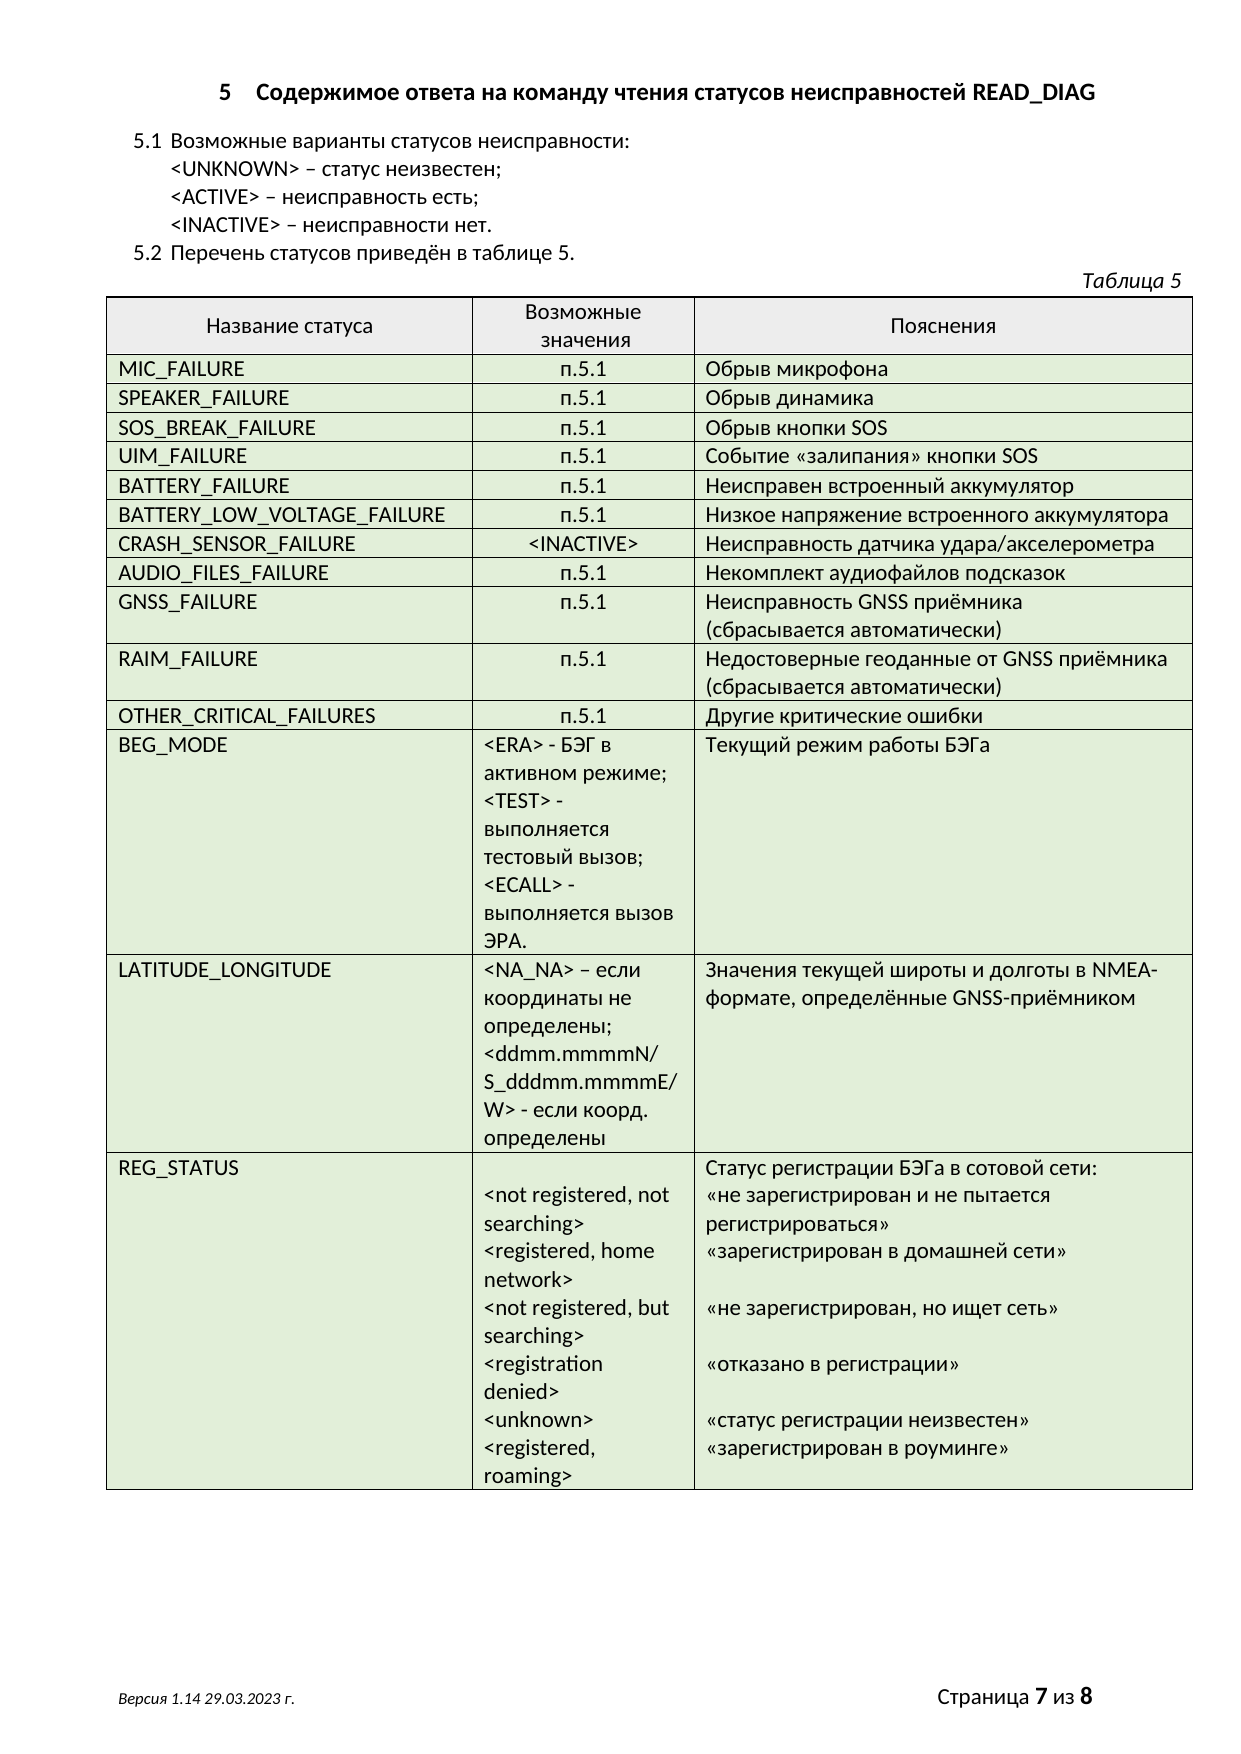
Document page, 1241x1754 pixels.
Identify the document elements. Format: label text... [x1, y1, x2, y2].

table_cell Неисправен встроенный аккумулятор [695, 471, 1192, 499]
table_cell Неисправность датчика удара/акселерометра [695, 529, 1192, 557]
table_cell MIC_FAILURE [107, 355, 472, 382]
table_cell Текущий режим работы БЭГа [695, 730, 1192, 954]
table_cell п.5.1 [473, 471, 694, 499]
table_cell п.5.1 [473, 442, 694, 470]
table_cell Обрыв кнопки SOS [695, 413, 1192, 441]
table_cell <INACTIVE> [473, 529, 694, 557]
table_cell <NA_NA> – если координаты не определены; <ddmm.mmmmN/S_dddmm.mmmmE/W> - если коорд. определены [473, 955, 694, 1152]
table_cell Неисправность GNSS приёмника (сбрасывается автоматически) [695, 587, 1192, 643]
table_cell Обрыв динамика [695, 384, 1192, 412]
table_cell Недостоверные геоданные от GNSS приёмника (сбрасывается автоматически) [695, 644, 1192, 700]
text Таблица 5 [118, 266, 1181, 294]
table_cell Низкое напряжение встроенного аккумулятора [695, 500, 1192, 528]
table_cell Другие критические ошибки [695, 701, 1192, 729]
table_cell AUDIO_FILES_FAILURE [107, 558, 472, 586]
table_cell Событие «залипания» кнопки SOS [695, 442, 1192, 470]
table_cell SPEAKER_FAILURE [107, 384, 472, 412]
table_cell <not registered, not searching> <registered, home network> <not registered, but searching> <registration denied> <unknown> <registered, roaming> [473, 1153, 694, 1489]
subtitle Содержимое ответа на команду чтения статусов неисправностей READ_DIAG [133, 76, 1181, 107]
table_cell OTHER_CRITICAL_FAILURES [107, 701, 472, 729]
table_header Название статуса [107, 298, 472, 353]
table_cell BEG_MODE [107, 730, 472, 954]
list Перечень статусов приведён в таблице 5. [133, 238, 1181, 266]
table_cell GNSS_FAILURE [107, 587, 472, 643]
table_cell Некомплект аудиофайлов подсказок [695, 558, 1192, 586]
table_cell п.5.1 [473, 701, 694, 729]
table_header Пояснения [695, 298, 1192, 353]
table_cell SOS_BREAK_FAILURE [107, 413, 472, 441]
table_cell CRASH_SENSOR_FAILURE [107, 529, 472, 557]
list <UNKNOWN> – статус неизвестен; [170, 154, 1181, 182]
table_cell <ERA> - БЭГ в активном режиме; <TEST> - выполняется тестовый вызов; <ECALL> - выполняется вызов ЭРА. [473, 730, 694, 954]
table_cell BATTERY_LOW_VOLTAGE_FAILURE [107, 500, 472, 528]
table_cell п.5.1 [473, 500, 694, 528]
table_cell п.5.1 [473, 558, 694, 586]
table_cell п.5.1 [473, 413, 694, 441]
table_cell UIM_FAILURE [107, 442, 472, 470]
table_cell Статус регистрации БЭГа в сотовой сети: «не зарегистрирован и не пытается регистрироваться» «зарегистрирован в домашней сети» «не зарегистрирован, но ищет сеть» «отказано в регистрации» «статус регистрации неизвестен» «зарегистрирован в роуминге» [695, 1153, 1192, 1489]
table_cell RAIM_FAILURE [107, 644, 472, 700]
table_cell Обрыв микрофона [695, 355, 1192, 382]
table_header Возможные значения [473, 298, 694, 353]
table_cell LATITUDE_LONGITUDE [107, 955, 472, 1152]
table_cell п.5.1 [473, 384, 694, 412]
table_cell Значения текущей широты и долготы в NMEA-формате, определённые GNSS-приёмником [695, 955, 1192, 1152]
table_cell п.5.1 [473, 355, 694, 382]
table_cell п.5.1 [473, 587, 694, 643]
list <INACTIVE> – неисправности нет. [170, 210, 1181, 238]
list <ACTIVE> – неисправность есть; [170, 182, 1181, 210]
list Возможные варианты статусов неисправности: [133, 126, 1181, 154]
table_cell REG_STATUS [107, 1153, 472, 1489]
table_cell BATTERY_FAILURE [107, 471, 472, 499]
table_cell п.5.1 [473, 644, 694, 700]
